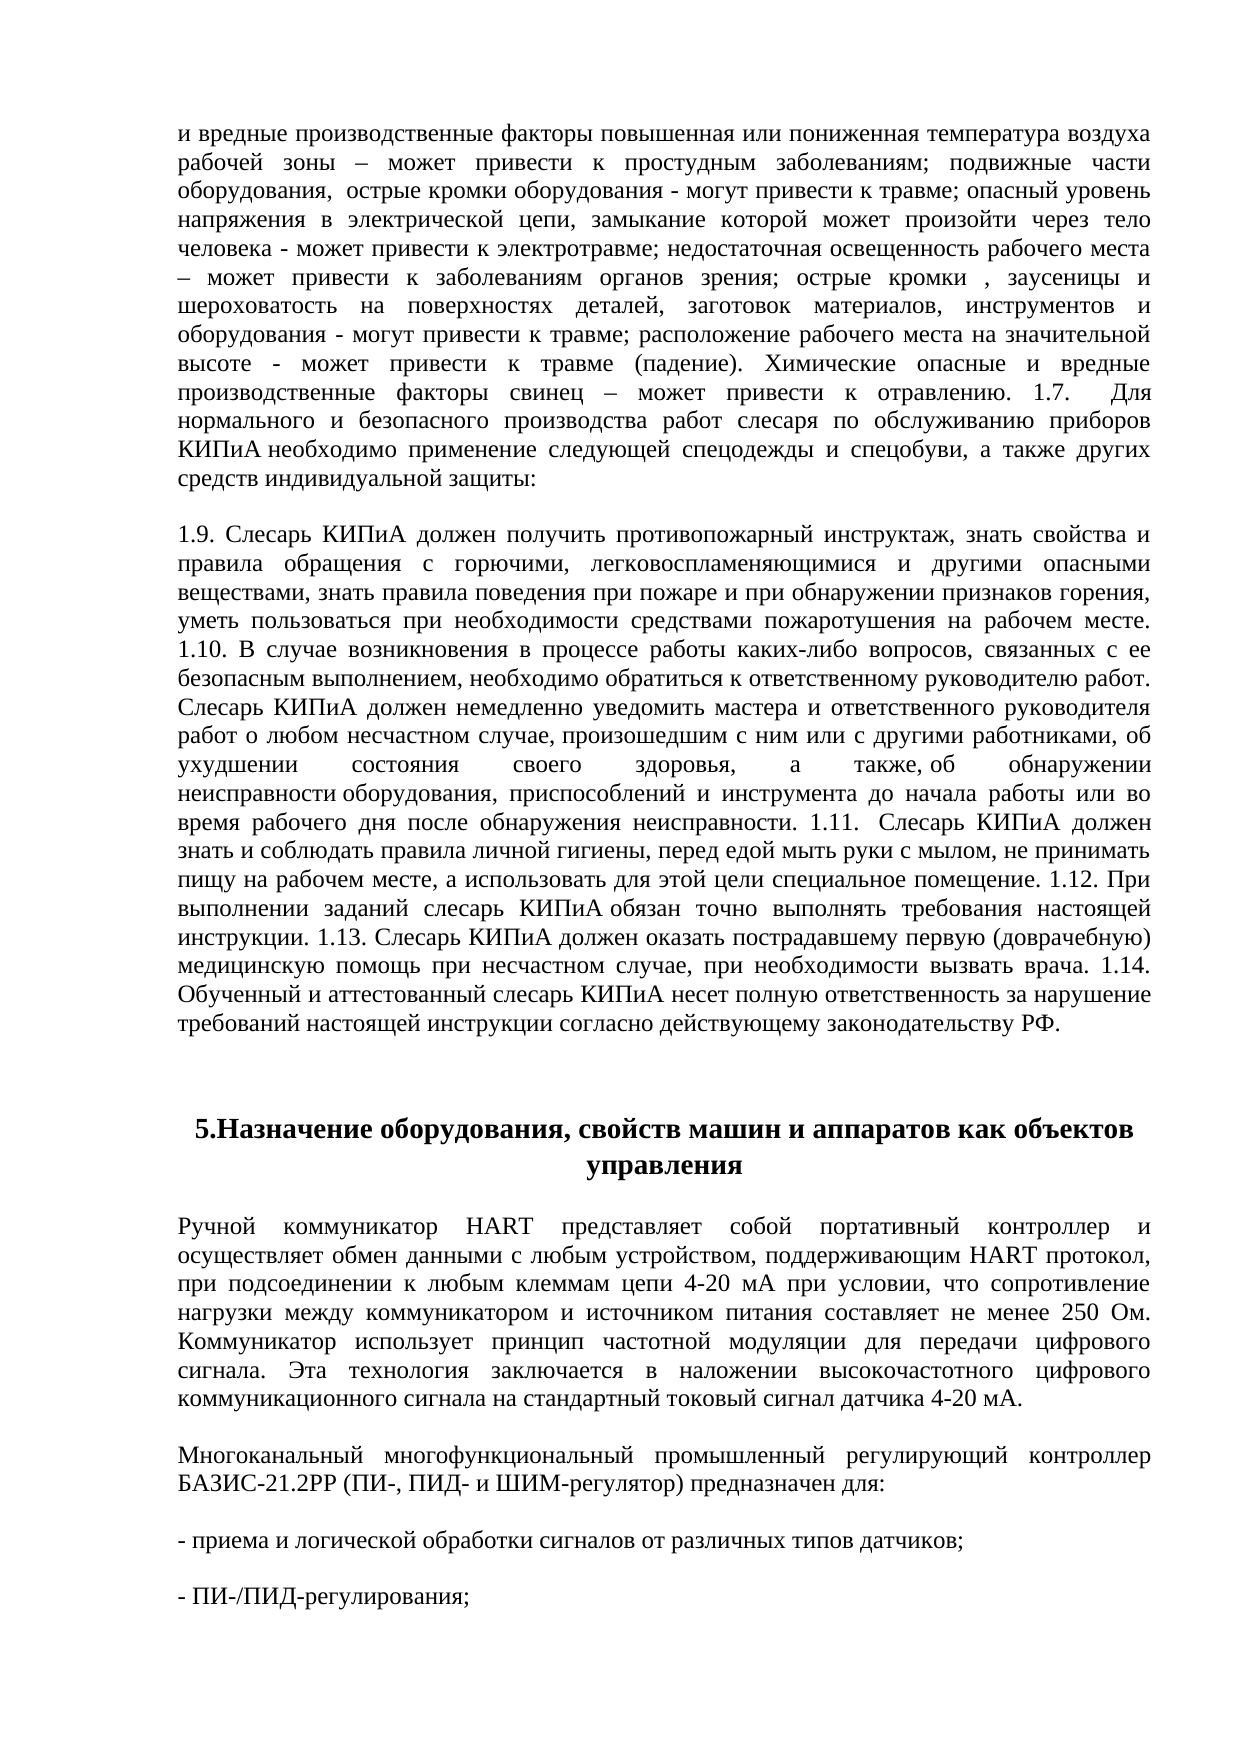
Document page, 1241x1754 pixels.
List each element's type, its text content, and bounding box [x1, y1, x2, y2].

text - ПИ-/ПИД-регулирования; [177, 1581, 1152, 1610]
text Ручной коммуникатор HART представляет собой портативный контроллер и осуществляет обмен данными с любым устройством, поддерживающим HART протокол, при подсоединении к любым клеммам цепи 4-20 мА при условии, что сопротивление нагрузки между коммуникатором и источником питания составляет не менее 250 Ом. Коммуникатор использует принцип частотной модуляции для передачи цифрового сигнала. Эта технология заключается в наложении высокочастотного цифрового коммуникационного сигнала на стандартный токовый сигнал датчика 4-20 мА. [177, 1211, 1152, 1412]
text 1.9. Слесарь КИПиА должен получить противопожарный инструктаж, знать свойства и правила обращения с горючими, легковоспламеняющимися и другими опасными веществами, знать правила поведения при пожаре и при обнаружении признаков горения, уметь пользоваться при необходимости средствами пожаротушения на рабочем месте. 1.10. В случае возникновения в процессе работы каких-либо вопросов, связанных с ее безопасным выполнением, необходимо обратиться к ответственному руководителю работ. Слесарь КИПиА должен немедленно уведомить мастера и ответственного руководителя работ о любом несчастном случае, произошедшим с ним или с другими работниками, об ухудшении состояния своего здоровья, а также, об обнаружении неисправности оборудования, приспособлений и инструмента до начала работы или во время рабочего дня после обнаружения неисправности. 1.11. Слесарь КИПиА должен знать и соблюдать правила личной гигиены, перед едой мыть руки с мылом, не принимать пищу на рабочем месте, а использовать для этой цели специальное помещение. 1.12. При выполнении заданий слесарь КИПиА обязан точно выполнять требования настоящей инструкции. 1.13. Слесарь КИПиА должен оказать пострадавшему первую (доврачебную) медицинскую помощь при несчастном случае, при необходимости вызвать врача. 1.14. Обученный и аттестованный слесарь КИПиА несет полную ответственность за нарушение требований настоящей инструкции согласно действующему законодательству РФ. [177, 519, 1152, 1037]
text - приема и логической обработки сигналов от различных типов датчиков; [177, 1525, 1152, 1553]
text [177, 118, 1152, 492]
text Многоканальный многофункциональный промышленный регулирующий контроллер БАЗИС-21.2РР (ПИ-, ПИД- и ШИМ-регулятор) предназначен для: [177, 1440, 1152, 1497]
text 5.Назначение оборудования, свойств машин и аппаратов как объектов управления [177, 1111, 1152, 1181]
